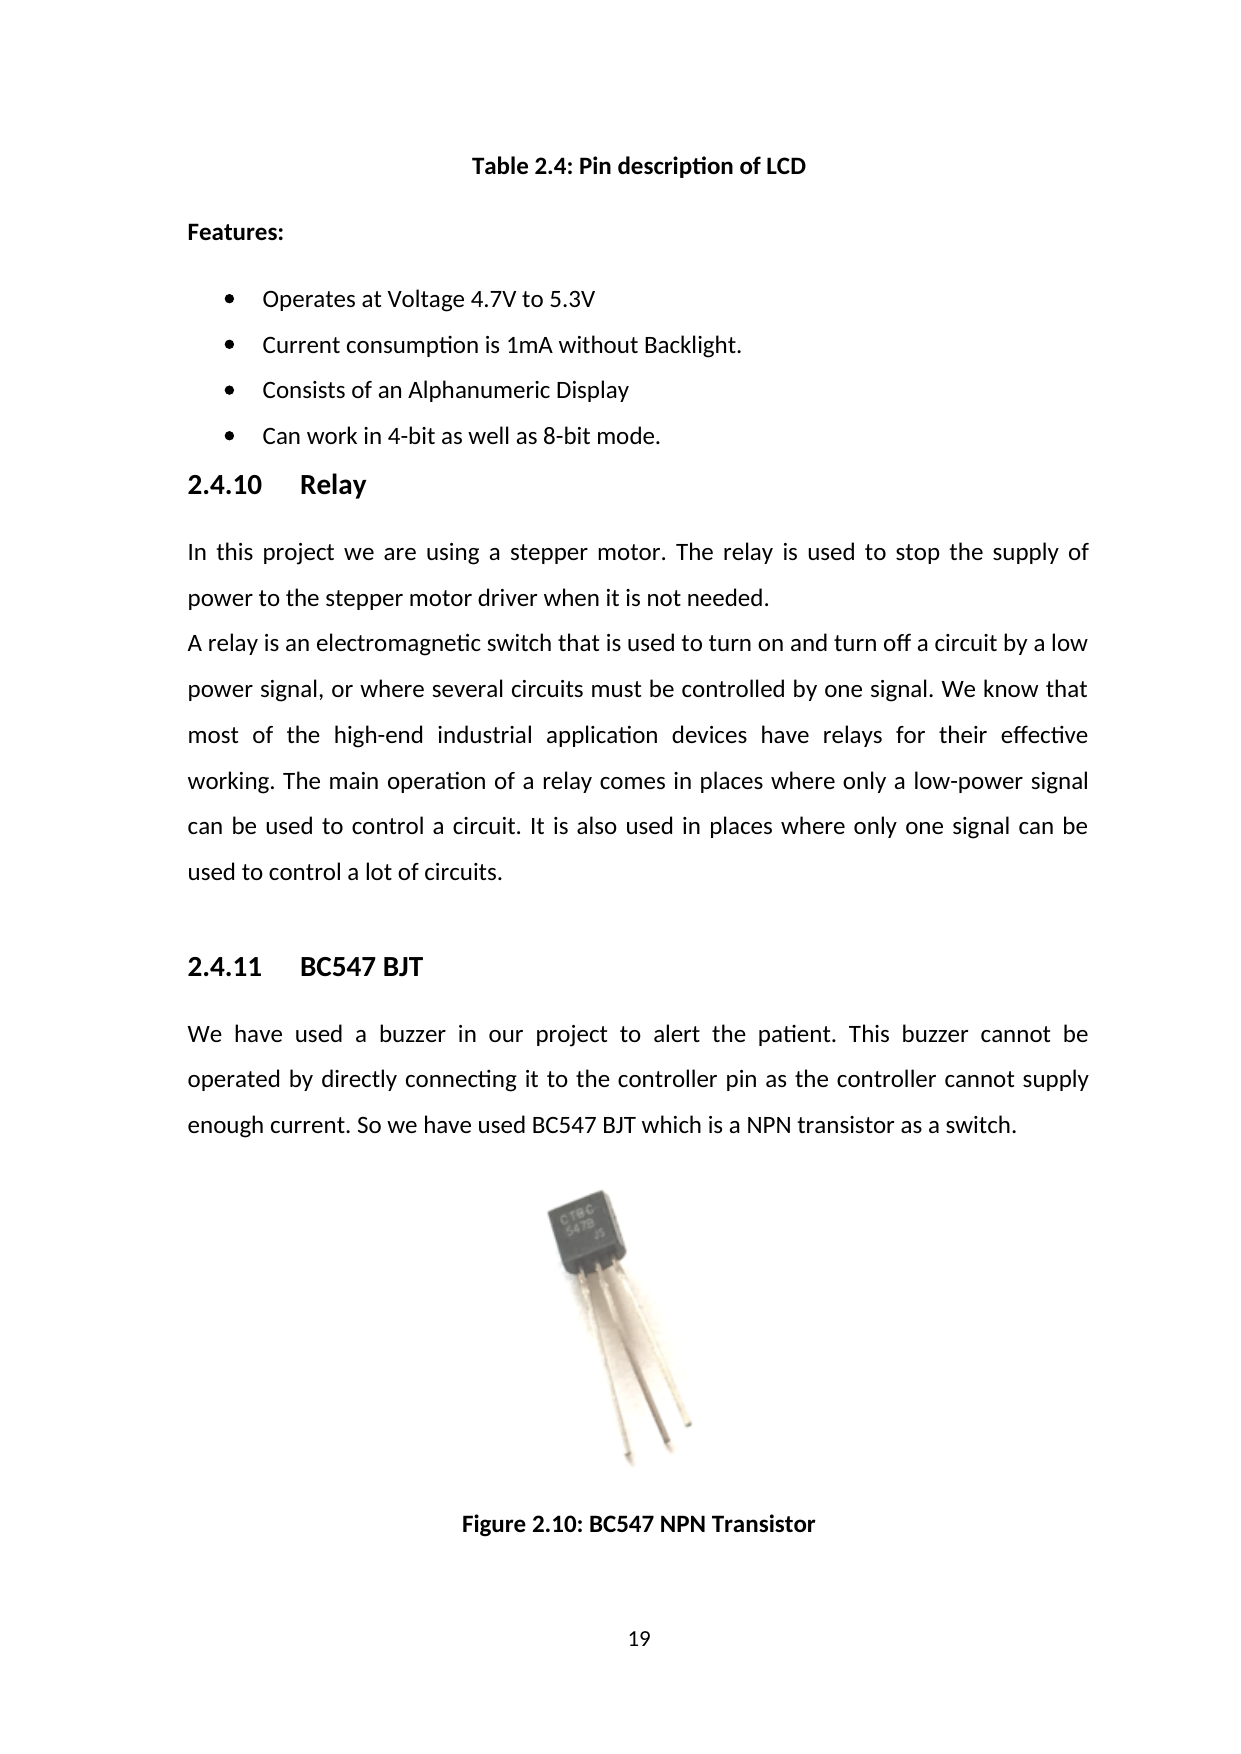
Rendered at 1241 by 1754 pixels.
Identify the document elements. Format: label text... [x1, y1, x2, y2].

list Operates at Voltage 4.7V to 5.3V [225, 283, 1090, 314]
text Table 2.4: Pin description of LCD [187, 150, 1090, 181]
text Figure 2.10: BC547 NPN Transistor [187, 1508, 1090, 1539]
text Features: [187, 217, 1090, 247]
picture [523, 1175, 755, 1474]
list Relay [187, 466, 1090, 502]
text We have used a buzzer in our project to alert the patient. This buzzer cannot be operated by directly connecting it to the controller pin as the controller cannot supply enough current. So we have used BC547 BJT which is a NPN transistor as a switch. [187, 1018, 1090, 1140]
list Current consumption is 1mA without Backlight. [225, 329, 1090, 359]
list Consists of an Alphanumeric Display [225, 374, 1090, 405]
text A relay is an electromagnetic switch that is used to turn on and turn off a circuit by a low power signal, or where several circuits must be controlled by one signal. We know that most of the high-end industrial application devices have relays for their effective working. The main operation of a relay comes in places where only a low-power signal can be used to control a circuit. It is also used in places where only one signal can be used to control a lot of circuits. [187, 628, 1090, 887]
list Can work in 4-bit as well as 8-bit mode. [225, 420, 1090, 451]
text In this project we are using a stepper motor. The relay is used to stop the supply of power to the stepper motor driver when it is not needed. [187, 536, 1090, 612]
list BC547 BJT [187, 948, 1090, 983]
